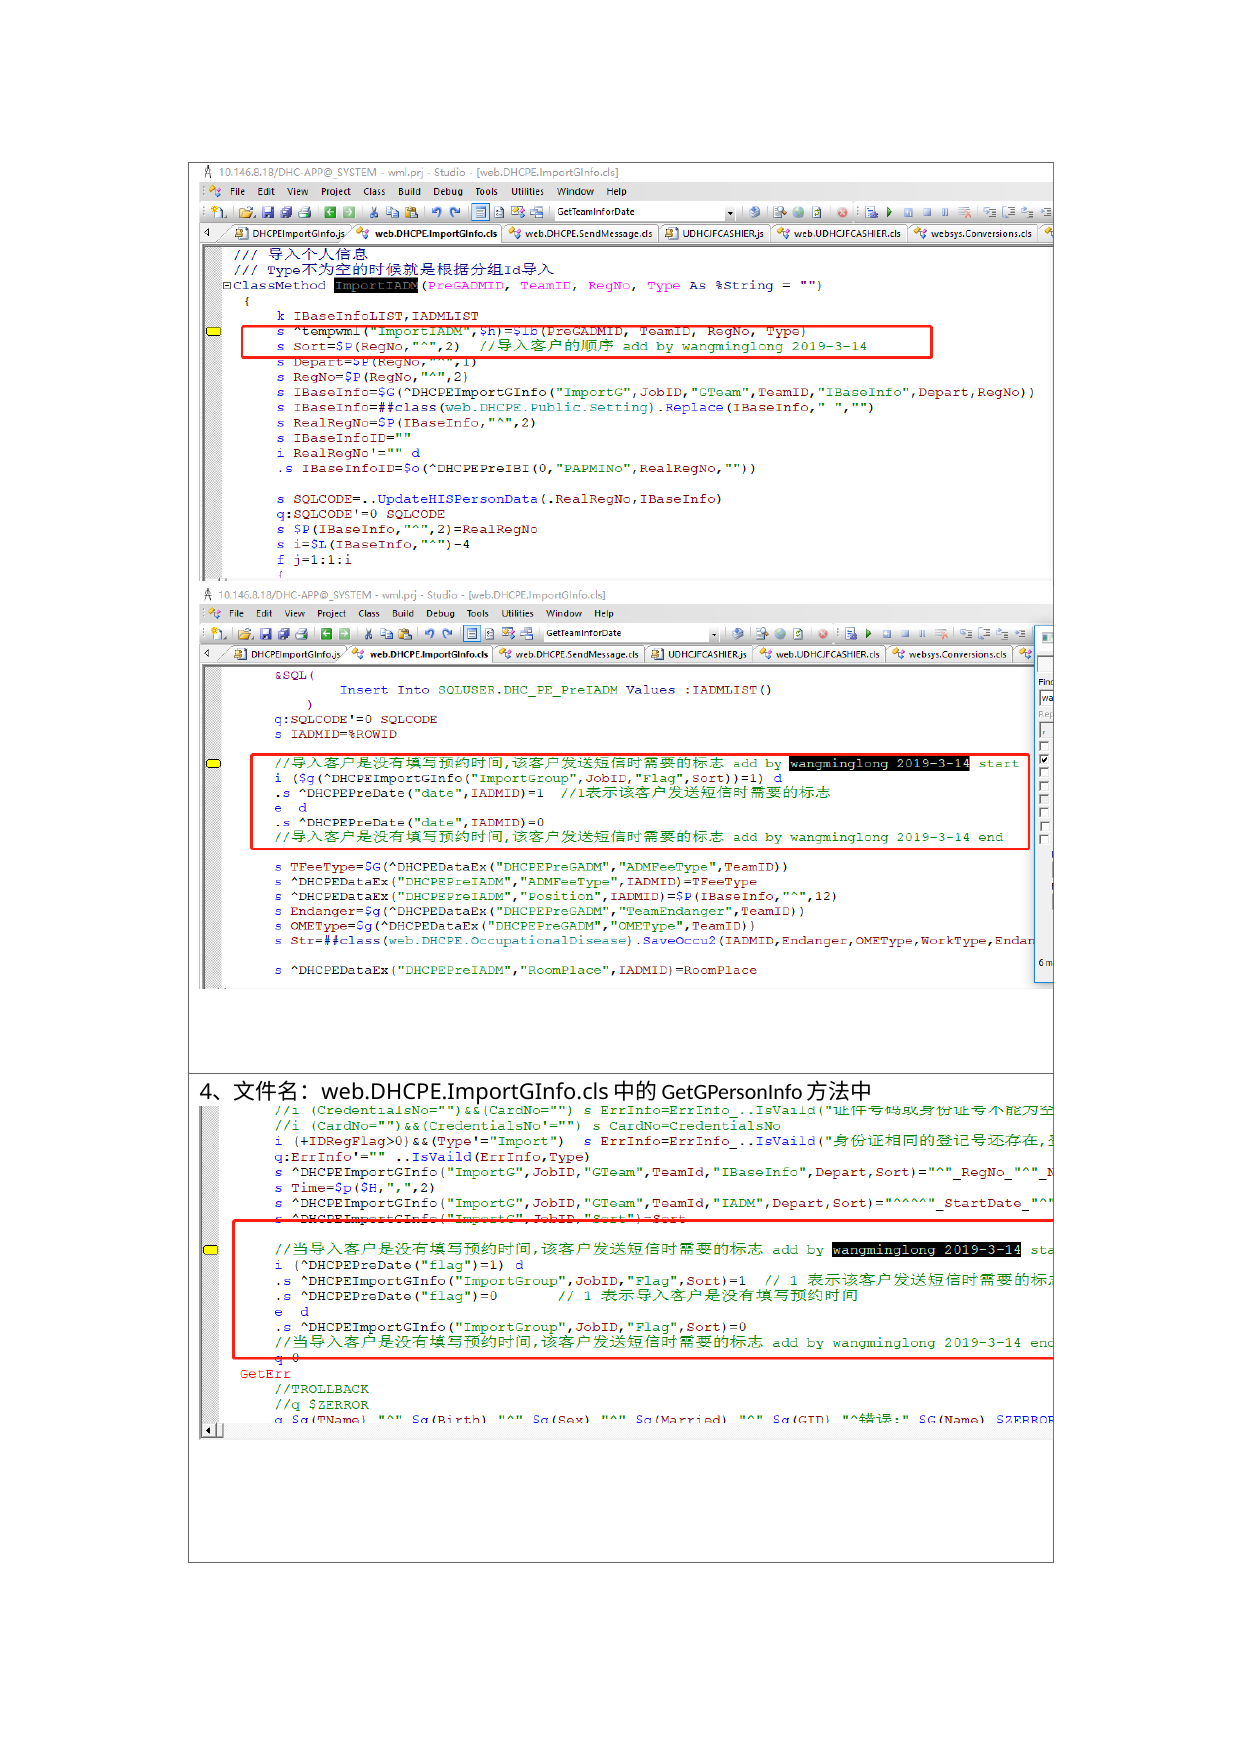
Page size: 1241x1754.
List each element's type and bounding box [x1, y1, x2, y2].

table_cell [189, 163, 1053, 1073]
picture [199, 1106, 1054, 1440]
table_cell [189, 1074, 1053, 1562]
picture [199, 585, 1054, 989]
picture [199, 163, 1054, 581]
